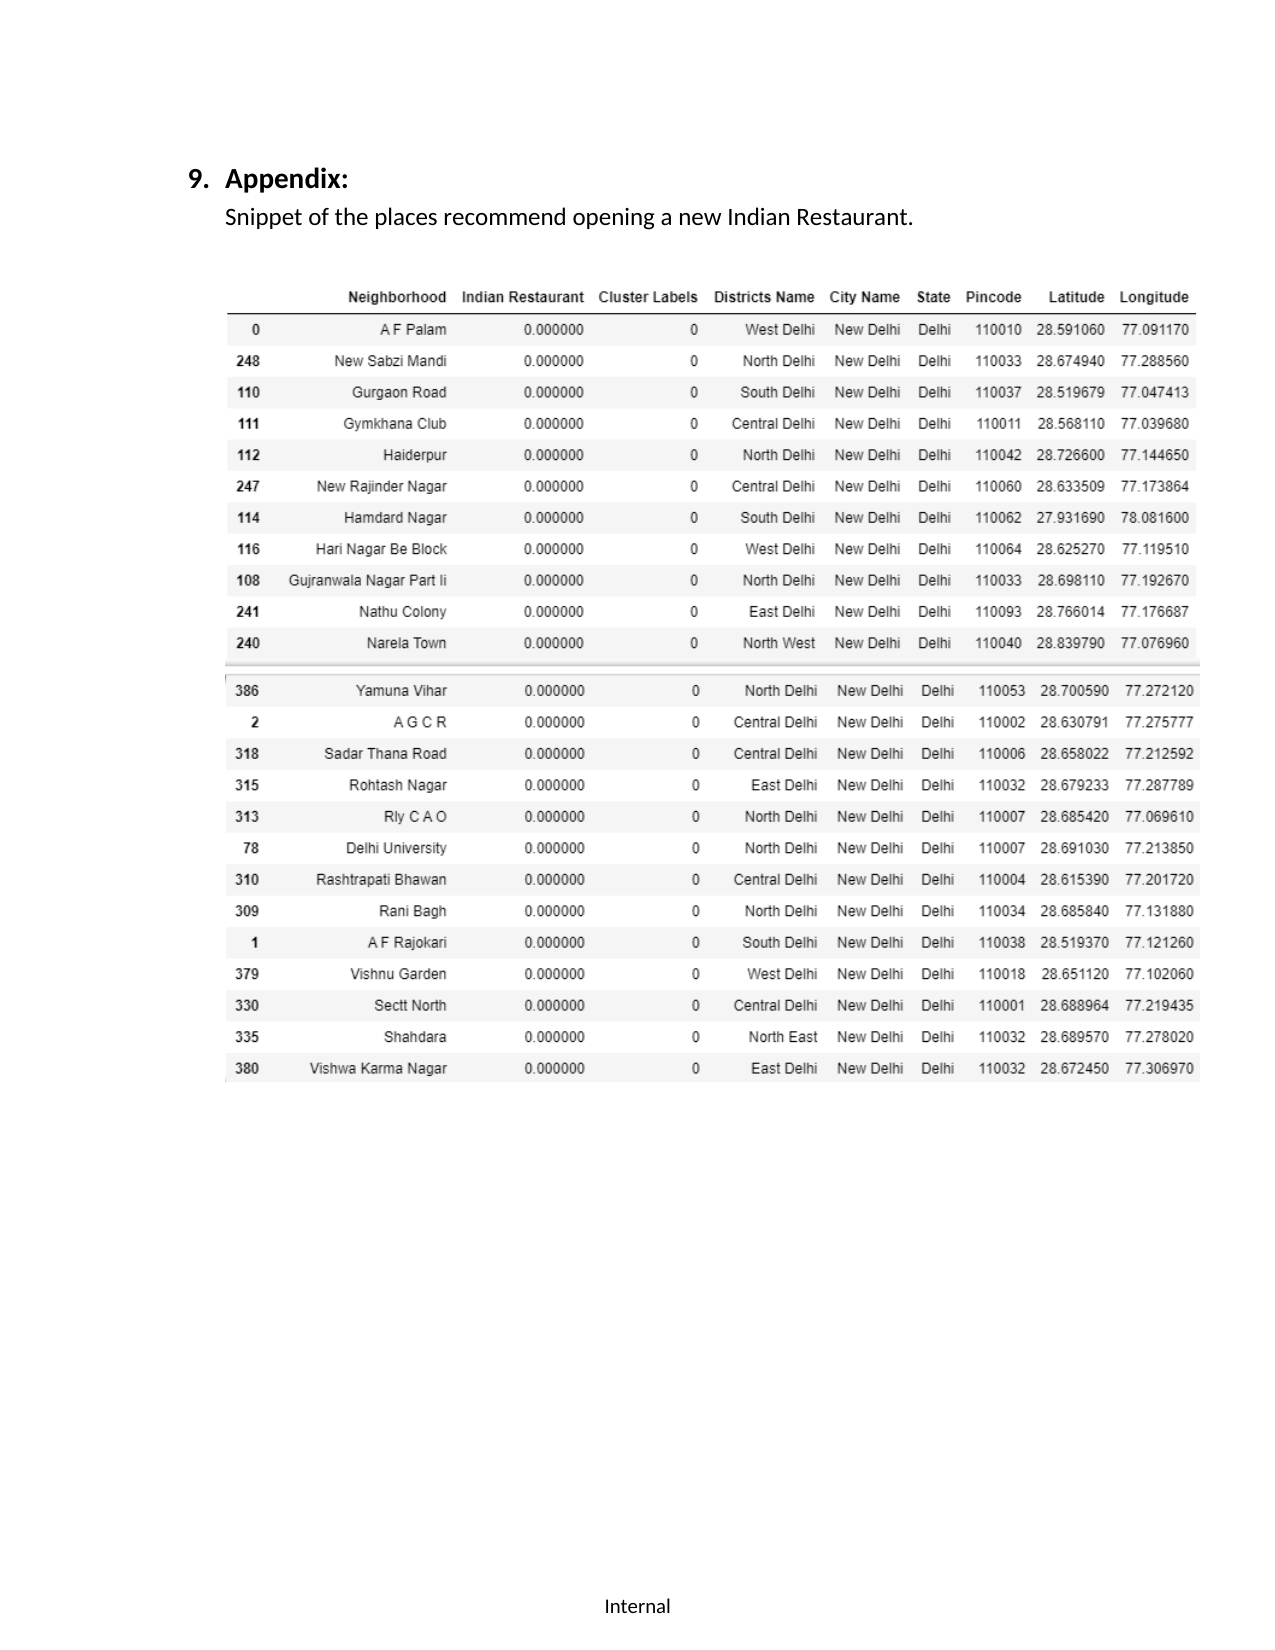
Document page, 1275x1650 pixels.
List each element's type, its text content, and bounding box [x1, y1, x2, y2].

picture [225, 673, 1200, 1087]
picture [225, 277, 1200, 670]
list Snippet of the places recommend opening a new Indian Restaurant. [225, 201, 1125, 232]
list Appendix: [187, 160, 1125, 196]
